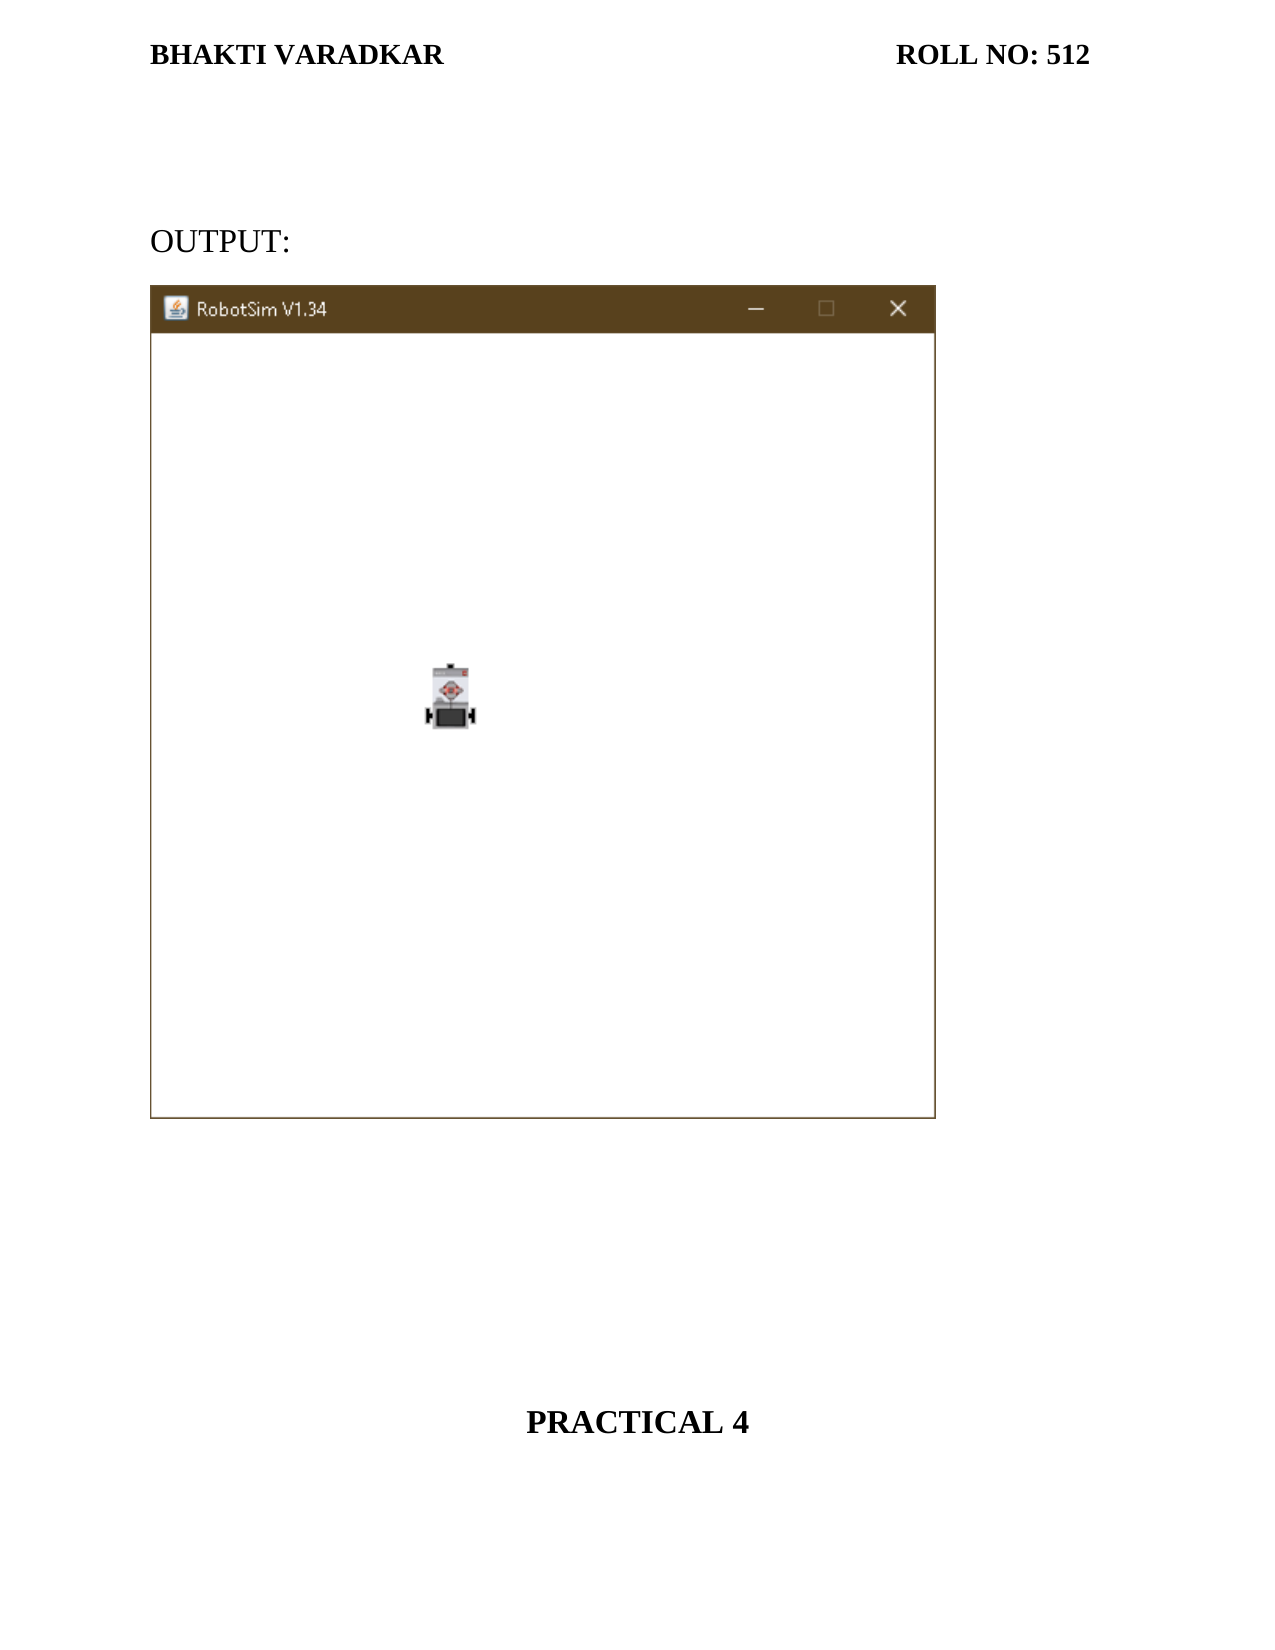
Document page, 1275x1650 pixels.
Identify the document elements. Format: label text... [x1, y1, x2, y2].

text PRACTICAL 4 [150, 1402, 1125, 1441]
text OUTPUT: [150, 221, 1125, 259]
picture [150, 285, 936, 1119]
